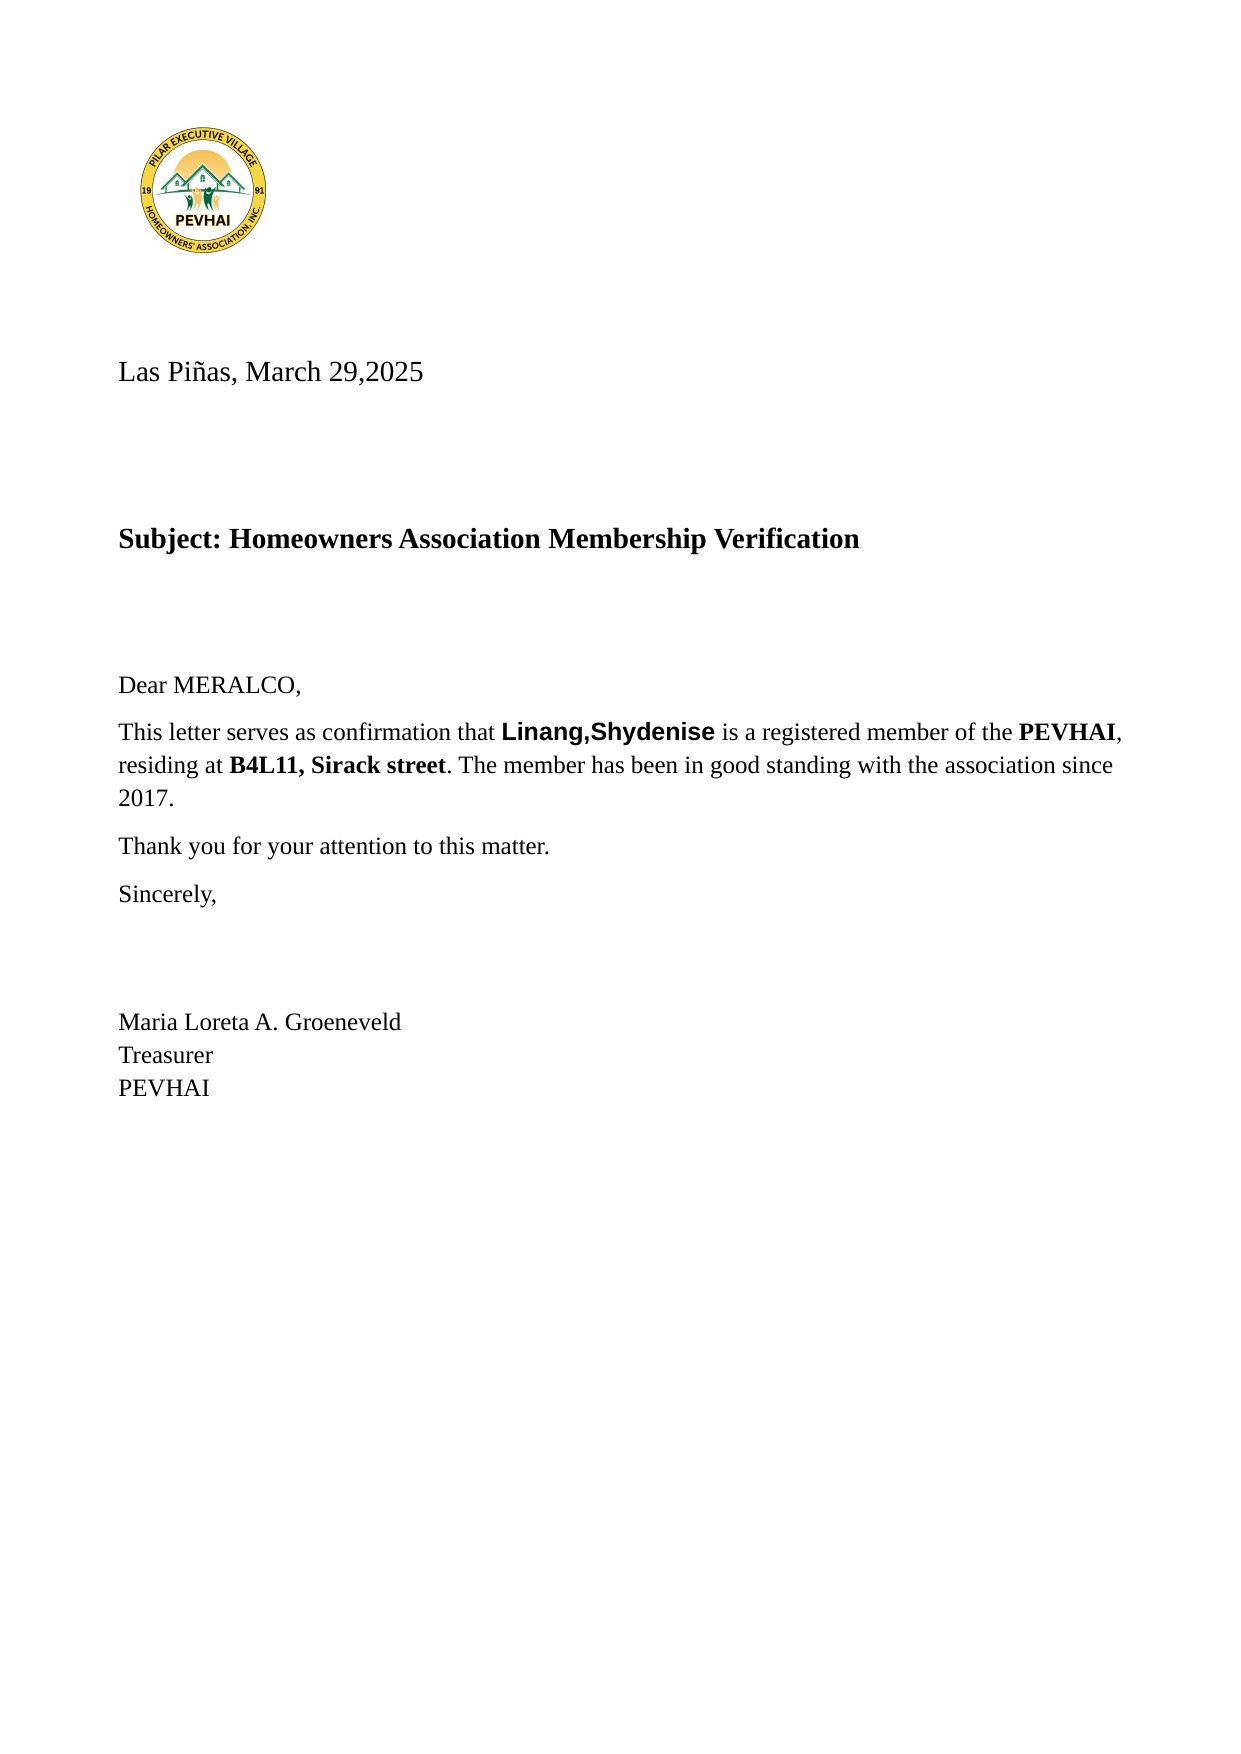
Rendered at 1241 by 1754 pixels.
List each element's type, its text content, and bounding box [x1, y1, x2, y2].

text Subject: Homeowners Association Membership Verification [118, 521, 1122, 555]
text Maria Loreta A. Groeneveld Treasurer PEVHAI [118, 974, 1122, 1135]
picture [131, 117, 284, 263]
text Dear MERALCO, [118, 670, 1122, 698]
text Sincerely, [118, 879, 1122, 907]
text Thank you for your attention to this matter. [118, 831, 1122, 860]
text Las Piñas, March 29,2025 [118, 354, 1122, 387]
text This letter serves as confirmation that Linang,Shydenise is a registered member of the PEVHAI, residing at B4L11, Sirack street. The member has been in good standing with the association since 2017. [118, 717, 1122, 812]
